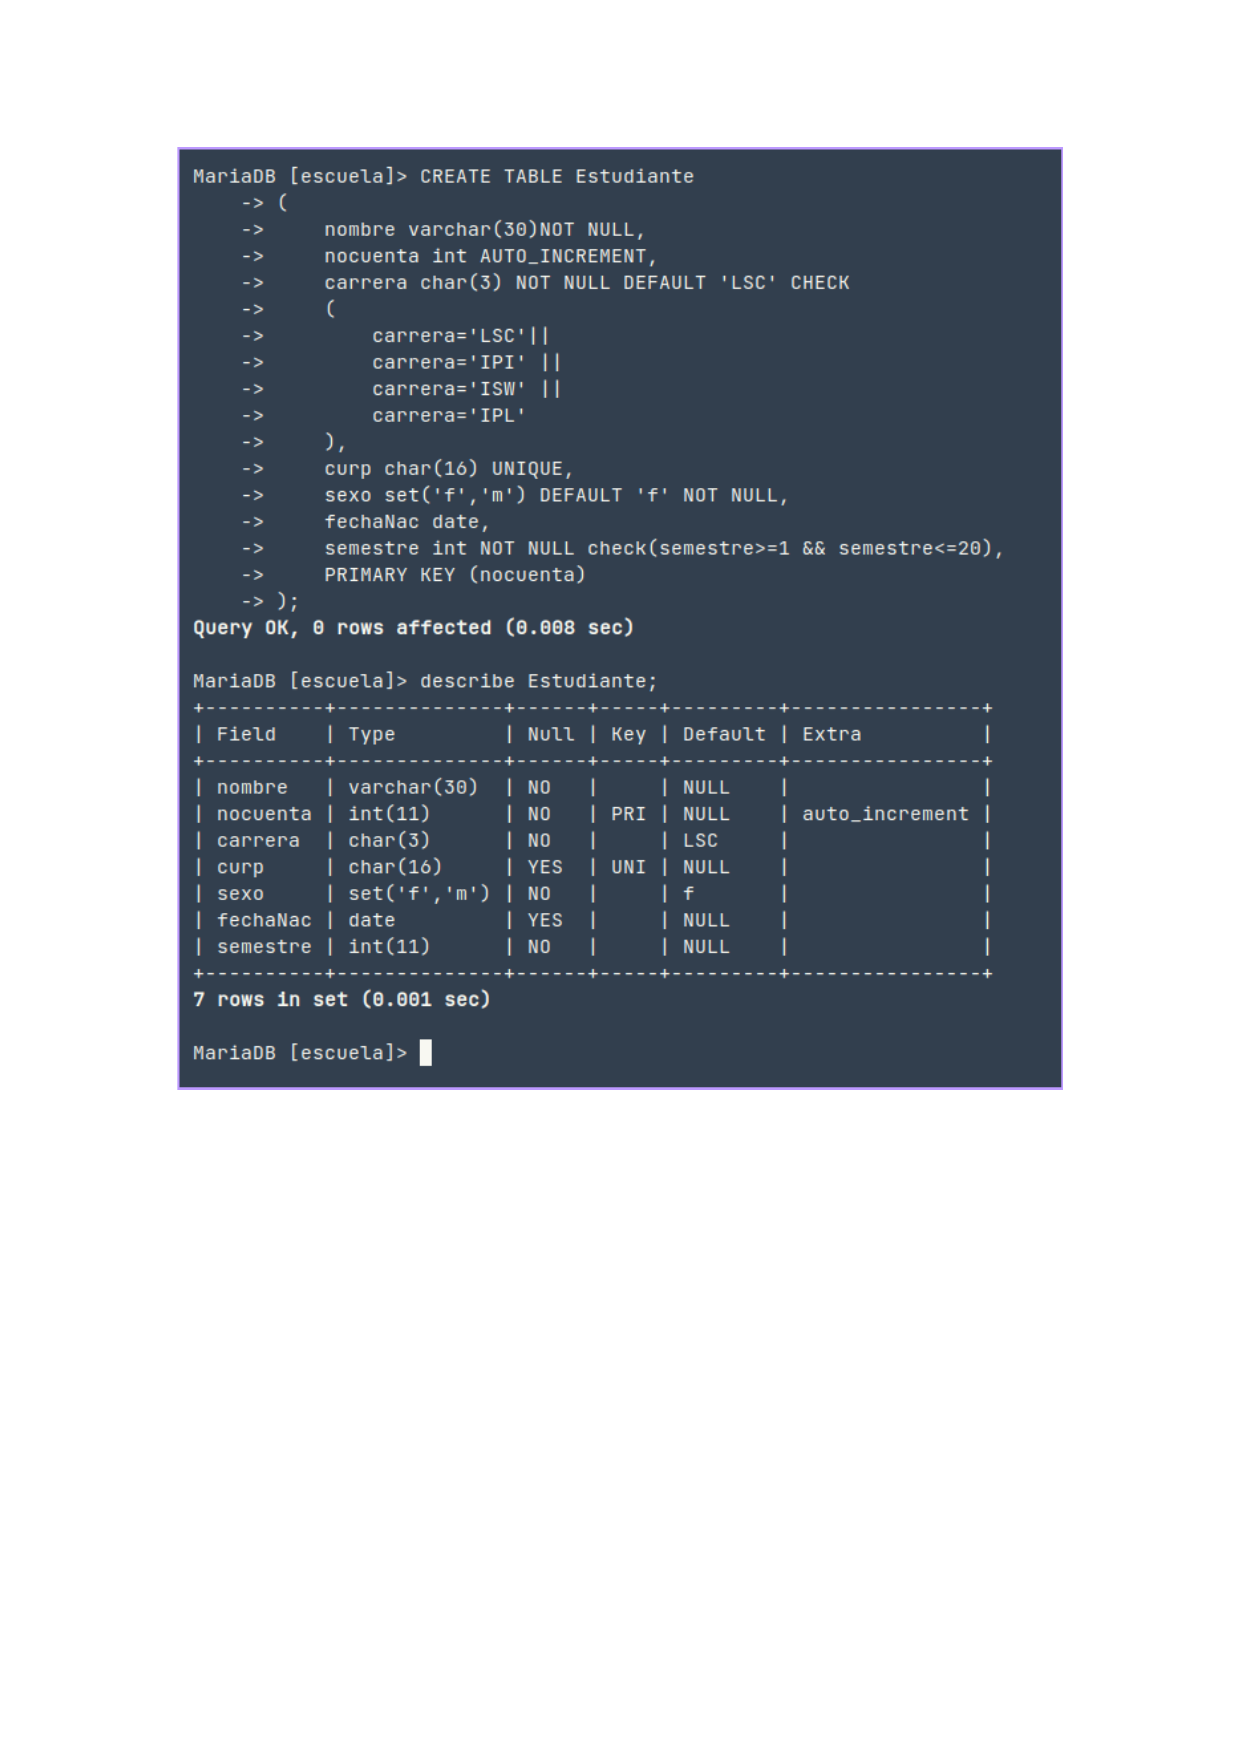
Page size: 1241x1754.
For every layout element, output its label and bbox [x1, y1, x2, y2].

picture [177, 147, 1063, 1090]
